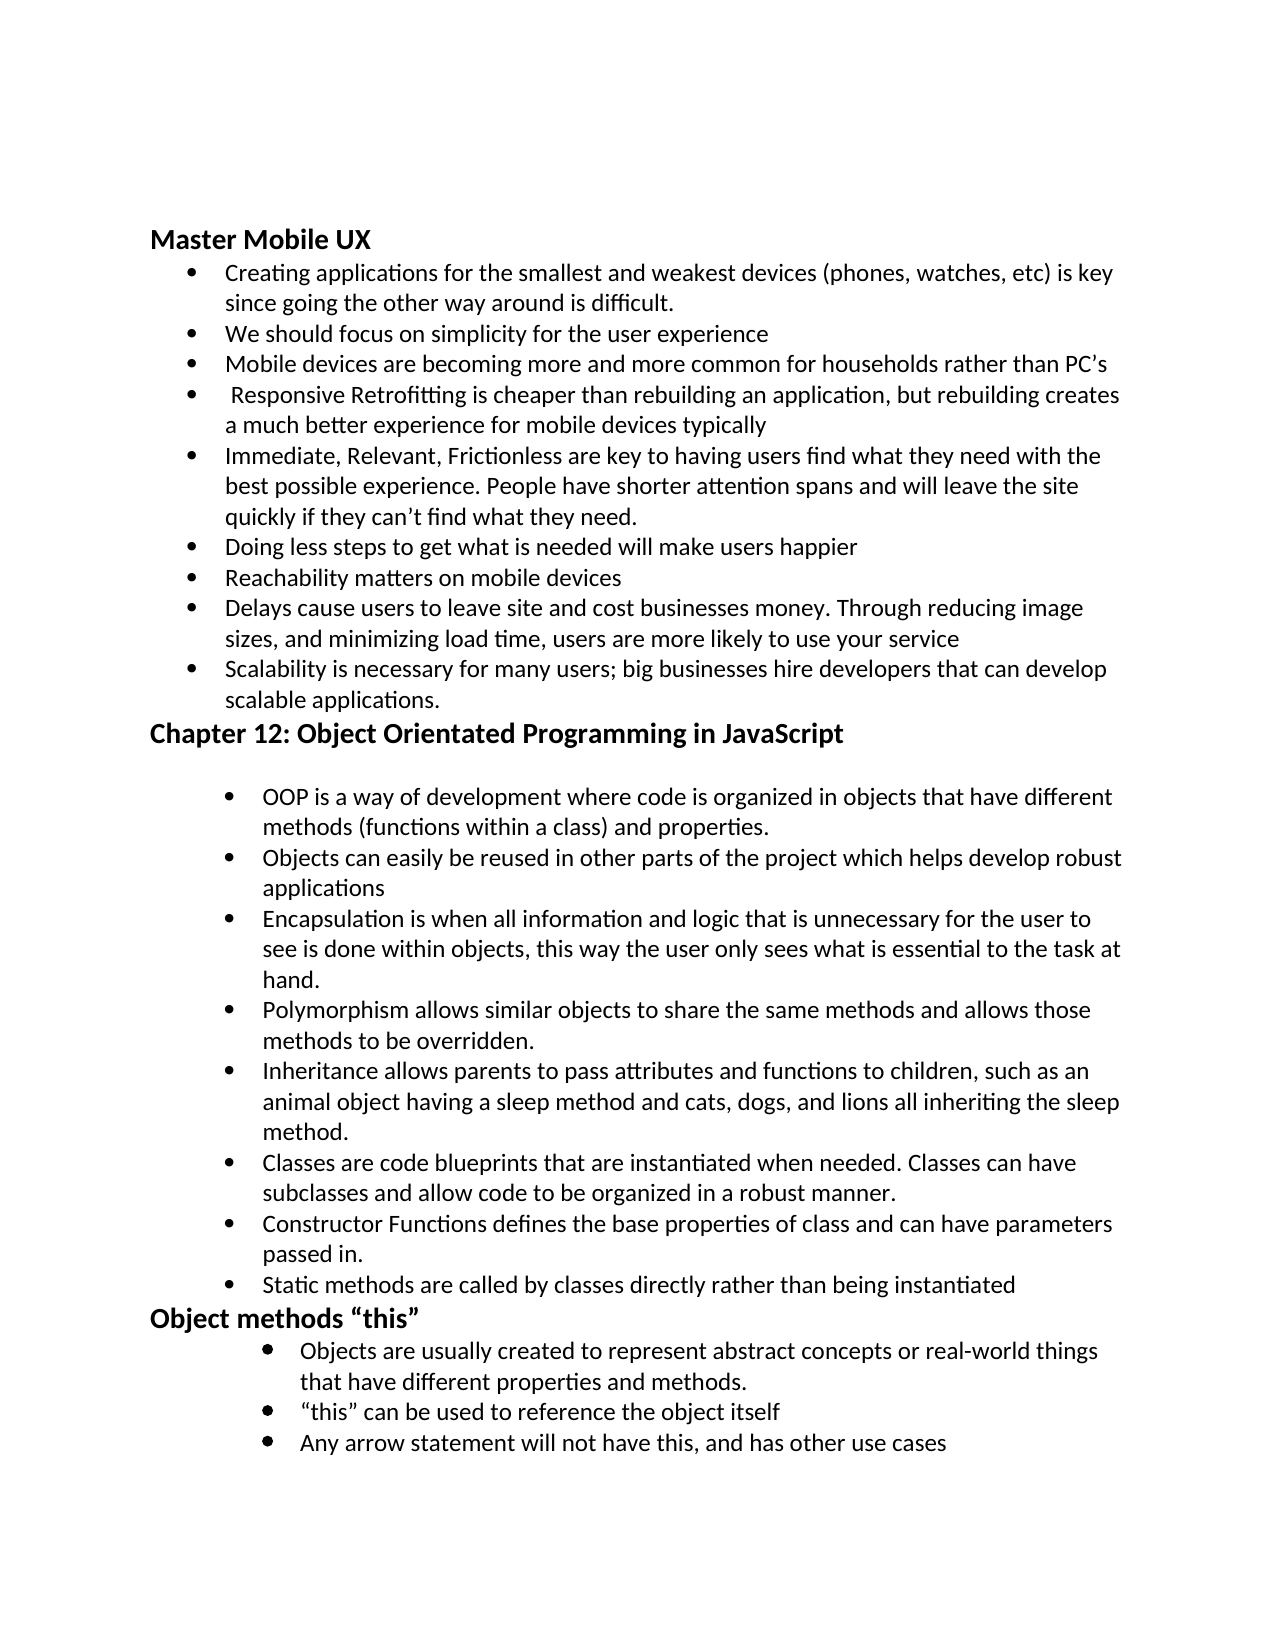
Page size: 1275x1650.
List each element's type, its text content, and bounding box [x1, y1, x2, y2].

list Doing less steps to get what is needed will make users happier [187, 532, 1125, 562]
list Delays cause users to leave site and cost businesses money. Through reducing image sizes, and minimizing load time, users are more likely to use your service [187, 593, 1125, 654]
list Static methods are called by classes directly rather than being instantiated [225, 1269, 1125, 1300]
list “this” can be used to reference the object itself [262, 1396, 1125, 1427]
list Inheritance allows parents to pass attributes and functions to children, such as an animal object having a sleep method and cats, dogs, and lions all inheriting the sleep method. [225, 1056, 1125, 1147]
text Object methods “this” [150, 1300, 1125, 1335]
list Encapsulation is when all information and logic that is unnecessary for the user to see is done within objects, this way the user only sees what is essential to the task at hand. [225, 903, 1125, 994]
list OOP is a way of development where code is organized in objects that have different methods (functions within a class) and properties. [225, 781, 1125, 842]
text Master Mobile UX [150, 221, 1125, 257]
list Scalability is necessary for many users; big businesses hire developers that can develop scalable applications. [187, 654, 1125, 715]
list Objects can easily be reused in other parts of the project which helps develop robust applications [225, 842, 1125, 903]
list Any arrow statement will not have this, and has other use cases [262, 1427, 1125, 1458]
list Objects are usually created to represent abstract concepts or real-world things that have different properties and methods. [262, 1335, 1125, 1396]
list Reachability matters on mobile devices [187, 562, 1125, 593]
list Creating applications for the smallest and weakest devices (phones, watches, etc) is key since going the other way around is difficult. [187, 257, 1125, 318]
list Immediate, Relevant, Frictionless are key to having users find what they need with the best possible experience. People have shorter attention spans and will leave the site quickly if they can’t find what they need. [187, 440, 1125, 532]
list Mobile devices are becoming more and more common for households rather than PC’s [187, 348, 1125, 379]
list Classes are code blueprints that are instantiated when needed. Classes can have subclasses and allow code to be organized in a robust manner. [225, 1147, 1125, 1208]
list Constructor Functions defines the base properties of class and can have parameters passed in. [225, 1208, 1125, 1269]
text Chapter 12: Object Orientated Programming in JavaScript [150, 715, 1125, 750]
list Responsive Retrofitting is cheaper than rebuilding an application, but rebuilding creates a much better experience for mobile devices typically [187, 379, 1125, 440]
list We should focus on simplicity for the user experience [187, 318, 1125, 348]
list Polymorphism allows similar objects to share the same methods and allows those methods to be overridden. [225, 994, 1125, 1056]
